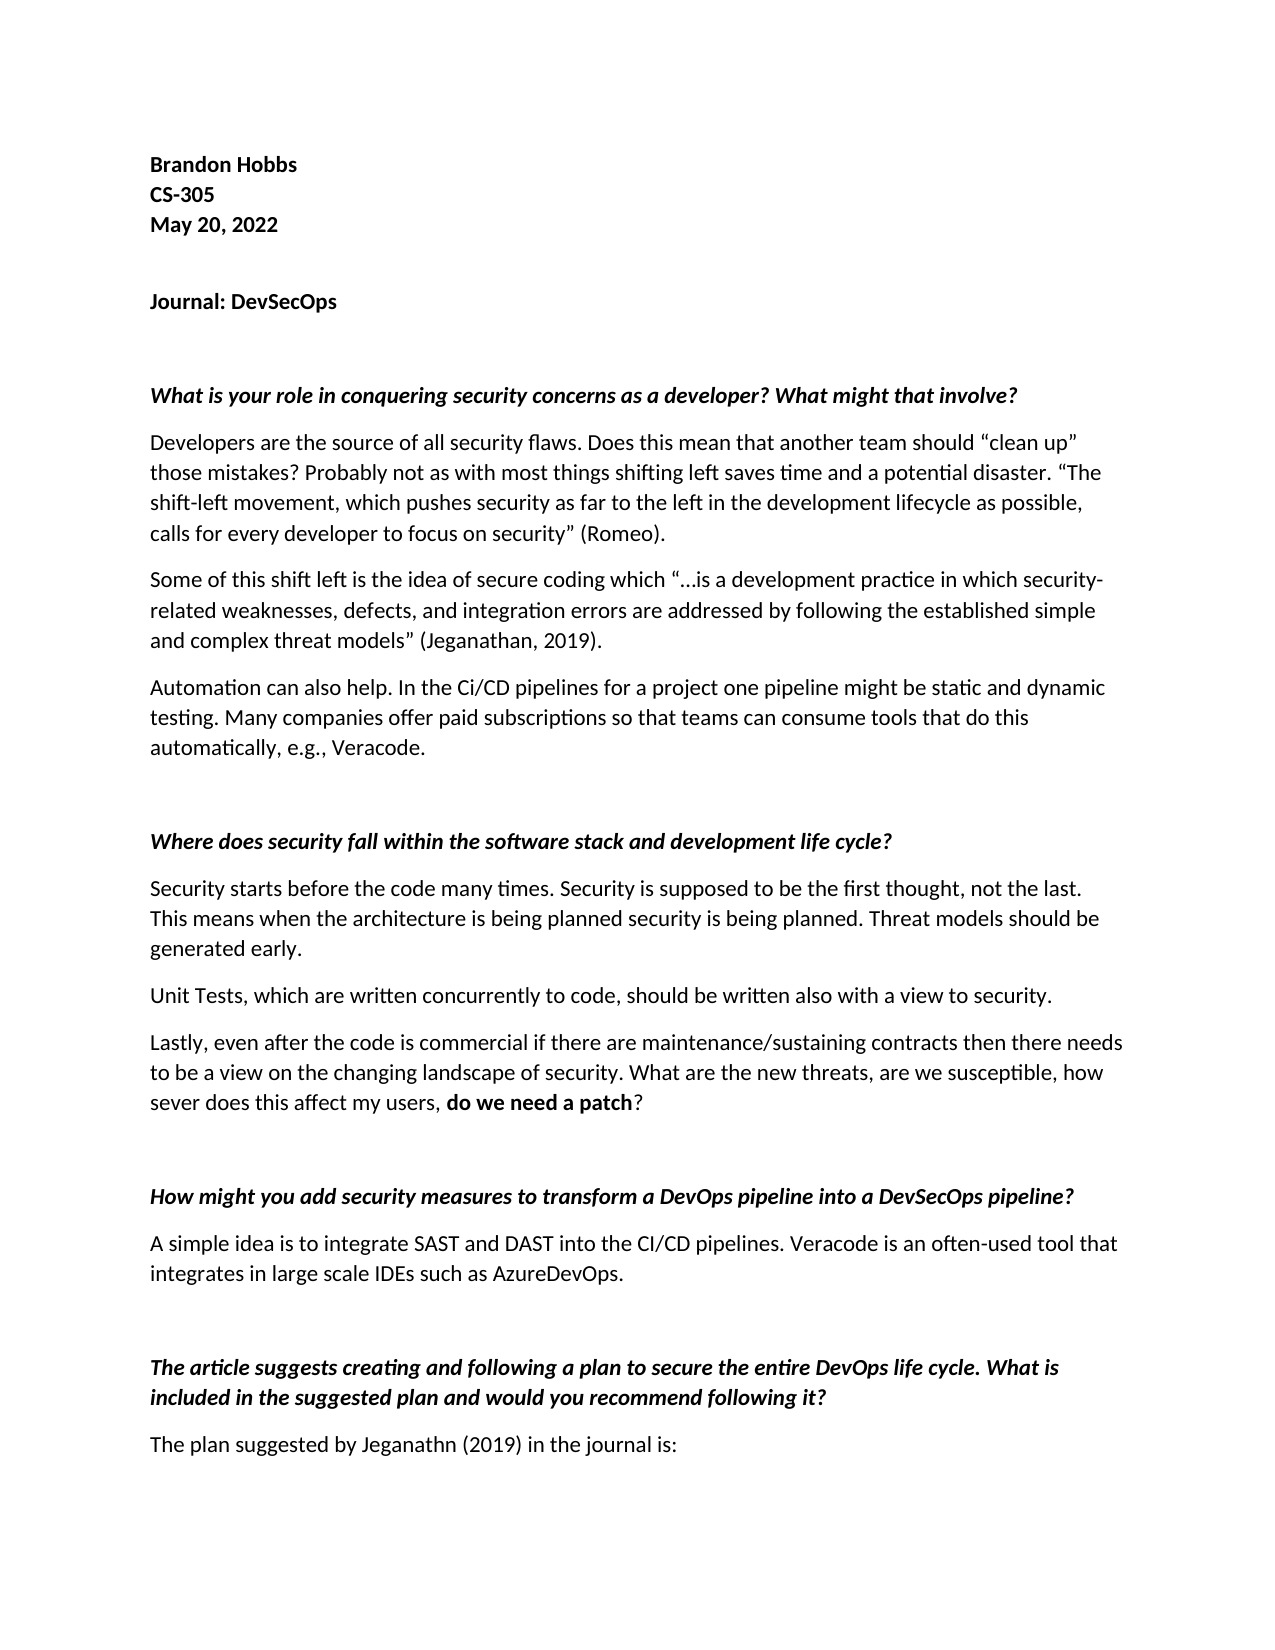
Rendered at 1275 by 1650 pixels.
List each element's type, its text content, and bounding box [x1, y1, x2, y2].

text May 20, 2022 [150, 210, 1125, 238]
text How might you add security measures to transform a DevOps pipeline into a DevSecOps pipeline? [150, 1182, 1125, 1210]
text Journal: DevSecOps [150, 287, 1125, 316]
text Developers are the source of all security flaws. Does this mean that another team should “clean up” those mistakes? Probably not as with most things shifting left saves time and a potential disaster. “The shift-left movement, which pushes security as far to the left in the development lifecycle as possible, calls for every developer to focus on security” (Romeo). [150, 428, 1125, 547]
text What is your role in conquering security concerns as a developer? What might that involve? [150, 381, 1125, 409]
text Unit Tests, which are written concurrently to code, should be written also with a view to security. [150, 981, 1125, 1009]
text CS-305 [150, 180, 1125, 208]
text The plan suggested by Jeganathn (2019) in the journal is: [150, 1430, 1125, 1458]
text Security starts before the code many times. Security is supposed to be the first thought, not the last. This means when the architecture is being planned security is being planned. Threat models should be generated early. [150, 874, 1125, 962]
text A simple idea is to integrate SAST and DAST into the CI/CD pipelines. Veracode is an often-used tool that integrates in large scale IDEs such as AzureDevOps. [150, 1229, 1125, 1287]
text Automation can also help. In the Ci/CD pipelines for a project one pipeline might be static and dynamic testing. Many companies offer paid subscriptions so that teams can consume tools that do this automatically, e.g., Veracode. [150, 673, 1125, 761]
text Brandon Hobbs [150, 150, 1125, 178]
text Where does security fall within the software stack and development life cycle? [150, 827, 1125, 855]
text The article suggests creating and following a plan to secure the entire DevOps life cycle. What is included in the suggested plan and would you recommend following it? [150, 1353, 1125, 1411]
text Some of this shift left is the idea of secure coding which “…is a development practice in which security-related weaknesses, defects, and integration errors are addressed by following the established simple and complex threat models” (Jeganathan, 2019). [150, 566, 1125, 654]
text Lastly, even after the code is commercial if there are maintenance/sustaining contracts then there needs to be a view on the changing landscape of security. What are the new threats, are we susceptible, how sever does this affect my users, do we need a patch? [150, 1028, 1125, 1117]
